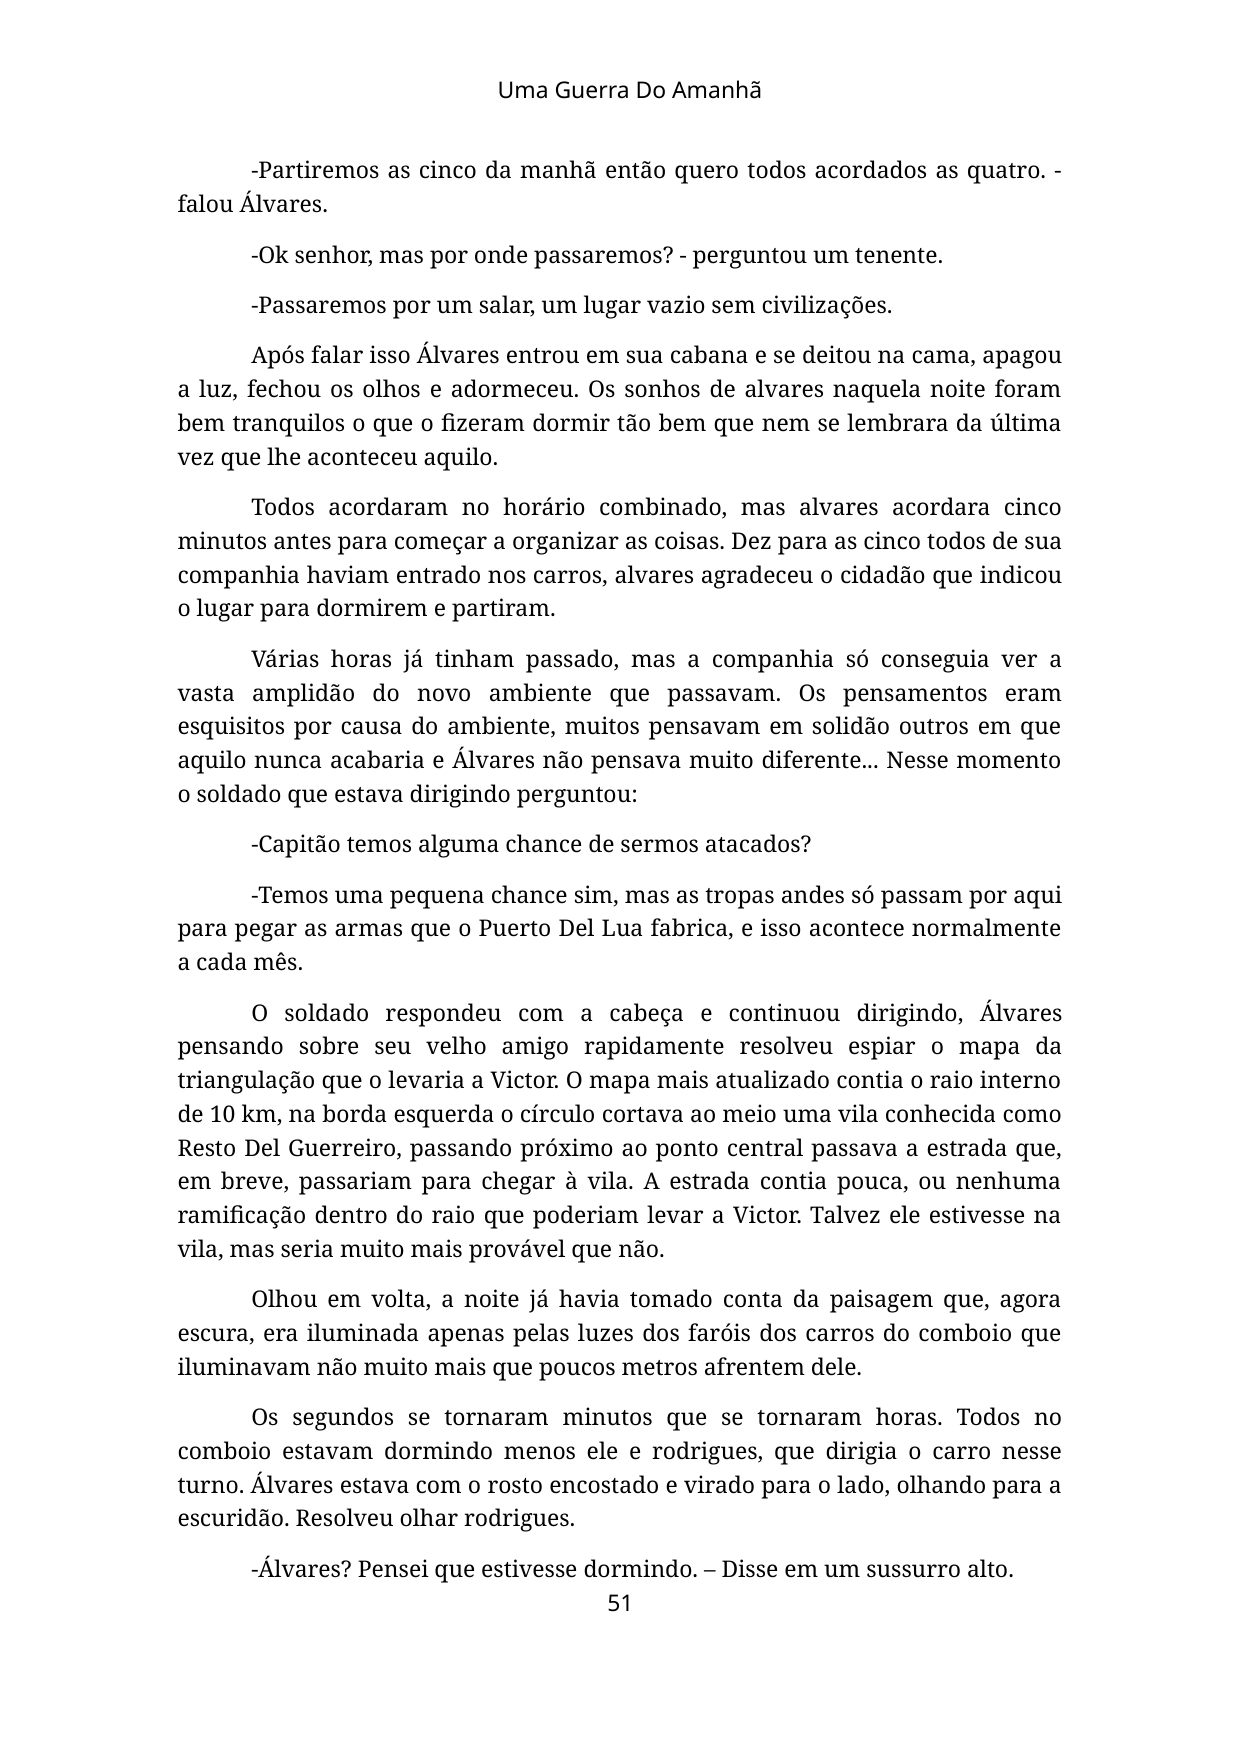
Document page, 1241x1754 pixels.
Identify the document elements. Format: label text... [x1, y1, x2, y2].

text -Temos uma pequena chance sim, mas as tropas andes só passam por aqui para pegar as armas que o Puerto Del Lua fabrica, e isso acontece normalmente a cada mês. [177, 879, 1063, 977]
text -Partiremos as cinco da manhã então quero todos acordados as quatro. -falou Álvares. [177, 154, 1063, 219]
text -Capitão temos alguma chance de sermos atacados? [177, 828, 1063, 859]
text Várias horas já tinham passado, mas a companhia só conseguia ver a vasta amplidão do novo ambiente que passavam. Os pensamentos eram esquisitos por causa do ambiente, muitos pensavam em solidão outros em que aquilo nunca acabaria e Álvares não pensava muito diferente... Nesse momento o soldado que estava dirigindo perguntou: [177, 643, 1063, 809]
text -Ok senhor, mas por onde passaremos? - perguntou um tenente. [177, 239, 1063, 270]
text Olhou em volta, a noite já havia tomado conta da paisagem que, agora escura, era iluminada apenas pelas luzes dos faróis dos carros do comboio que iluminavam não muito mais que poucos metros afrentem dele. [177, 1283, 1063, 1382]
text -Passaremos por um salar, um lugar vazio sem civilizações. [177, 289, 1063, 320]
text Todos acordaram no horário combinado, mas alvares acordara cinco minutos antes para começar a organizar as coisas. Dez para as cinco todos de sua companhia haviam entrado nos carros, alvares agradeceu o cidadão que indicou o lugar para dormirem e partiram. [177, 491, 1063, 624]
text -Álvares? Pensei que estivesse dormindo. – Disse em um sussurro alto. [177, 1553, 1063, 1584]
text Após falar isso Álvares entrou em sua cabana e se deitou na cama, apagou a luz, fechou os olhos e adormeceu. Os sonhos de alvares naquela noite foram bem tranquilos o que o fizeram dormir tão bem que nem se lembrara da última vez que lhe aconteceu aquilo. [177, 339, 1063, 472]
text Os segundos se tornaram minutos que se tornaram horas. Todos no comboio estavam dormindo menos ele e rodrigues, que dirigia o carro nesse turno. Álvares estava com o rosto encostado e virado para o lado, olhando para a escuridão. Resolveu olhar rodrigues. [177, 1401, 1063, 1534]
text O soldado respondeu com a cabeça e continuou dirigindo, Álvares pensando sobre seu velho amigo rapidamente resolveu espiar o mapa da triangulação que o levaria a Victor. O mapa mais atualizado contia o raio interno de 10 km, na borda esquerda o círculo cortava ao meio uma vila conhecida como Resto Del Guerreiro, passando próximo ao ponto central passava a estrada que, em breve, passariam para chegar à vila. A estrada contia pouca, ou nenhuma ramificação dentro do raio que poderiam levar a Victor. Talvez ele estivesse na vila, mas seria muito mais provável que não. [177, 997, 1063, 1264]
